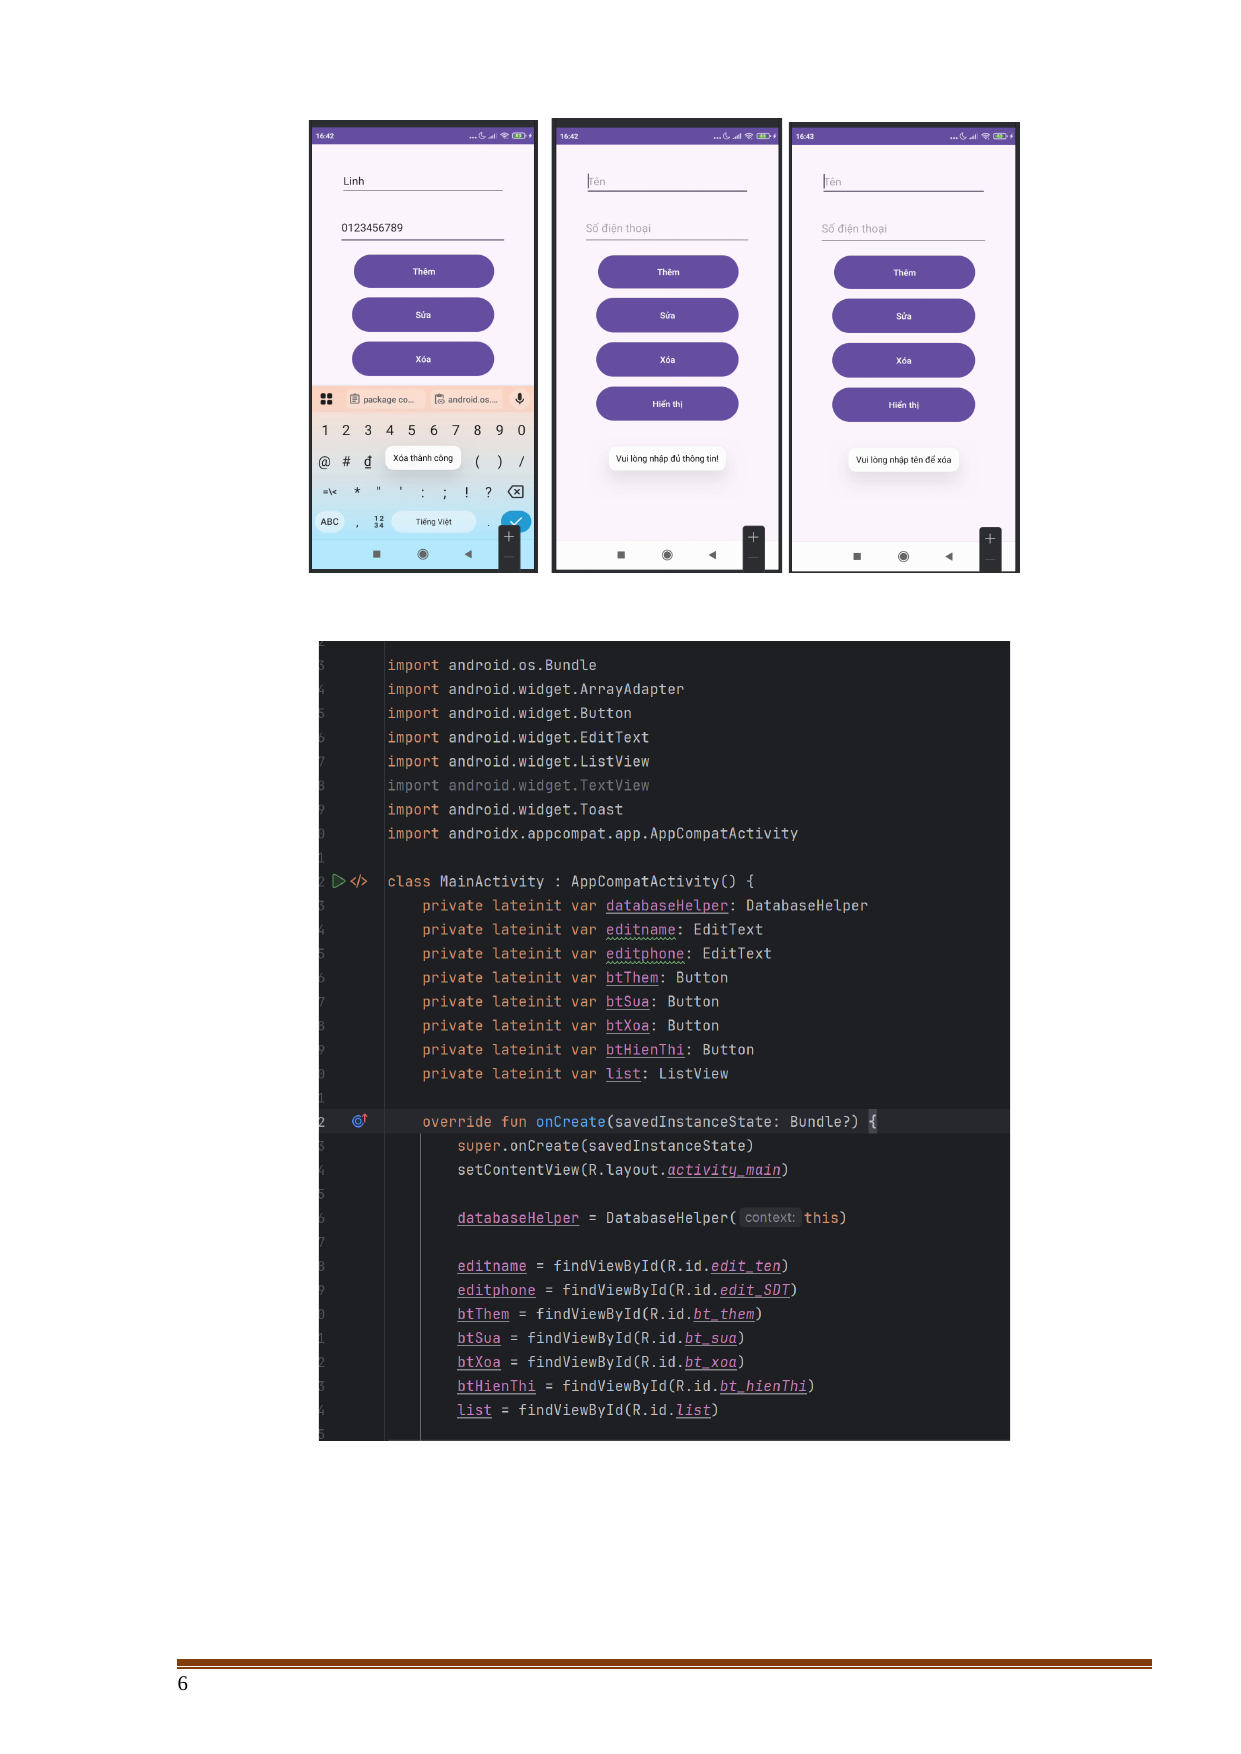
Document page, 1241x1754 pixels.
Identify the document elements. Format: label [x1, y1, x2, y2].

picture [318, 641, 1011, 1441]
picture [308, 120, 538, 573]
picture [788, 122, 1020, 573]
picture [551, 118, 783, 573]
